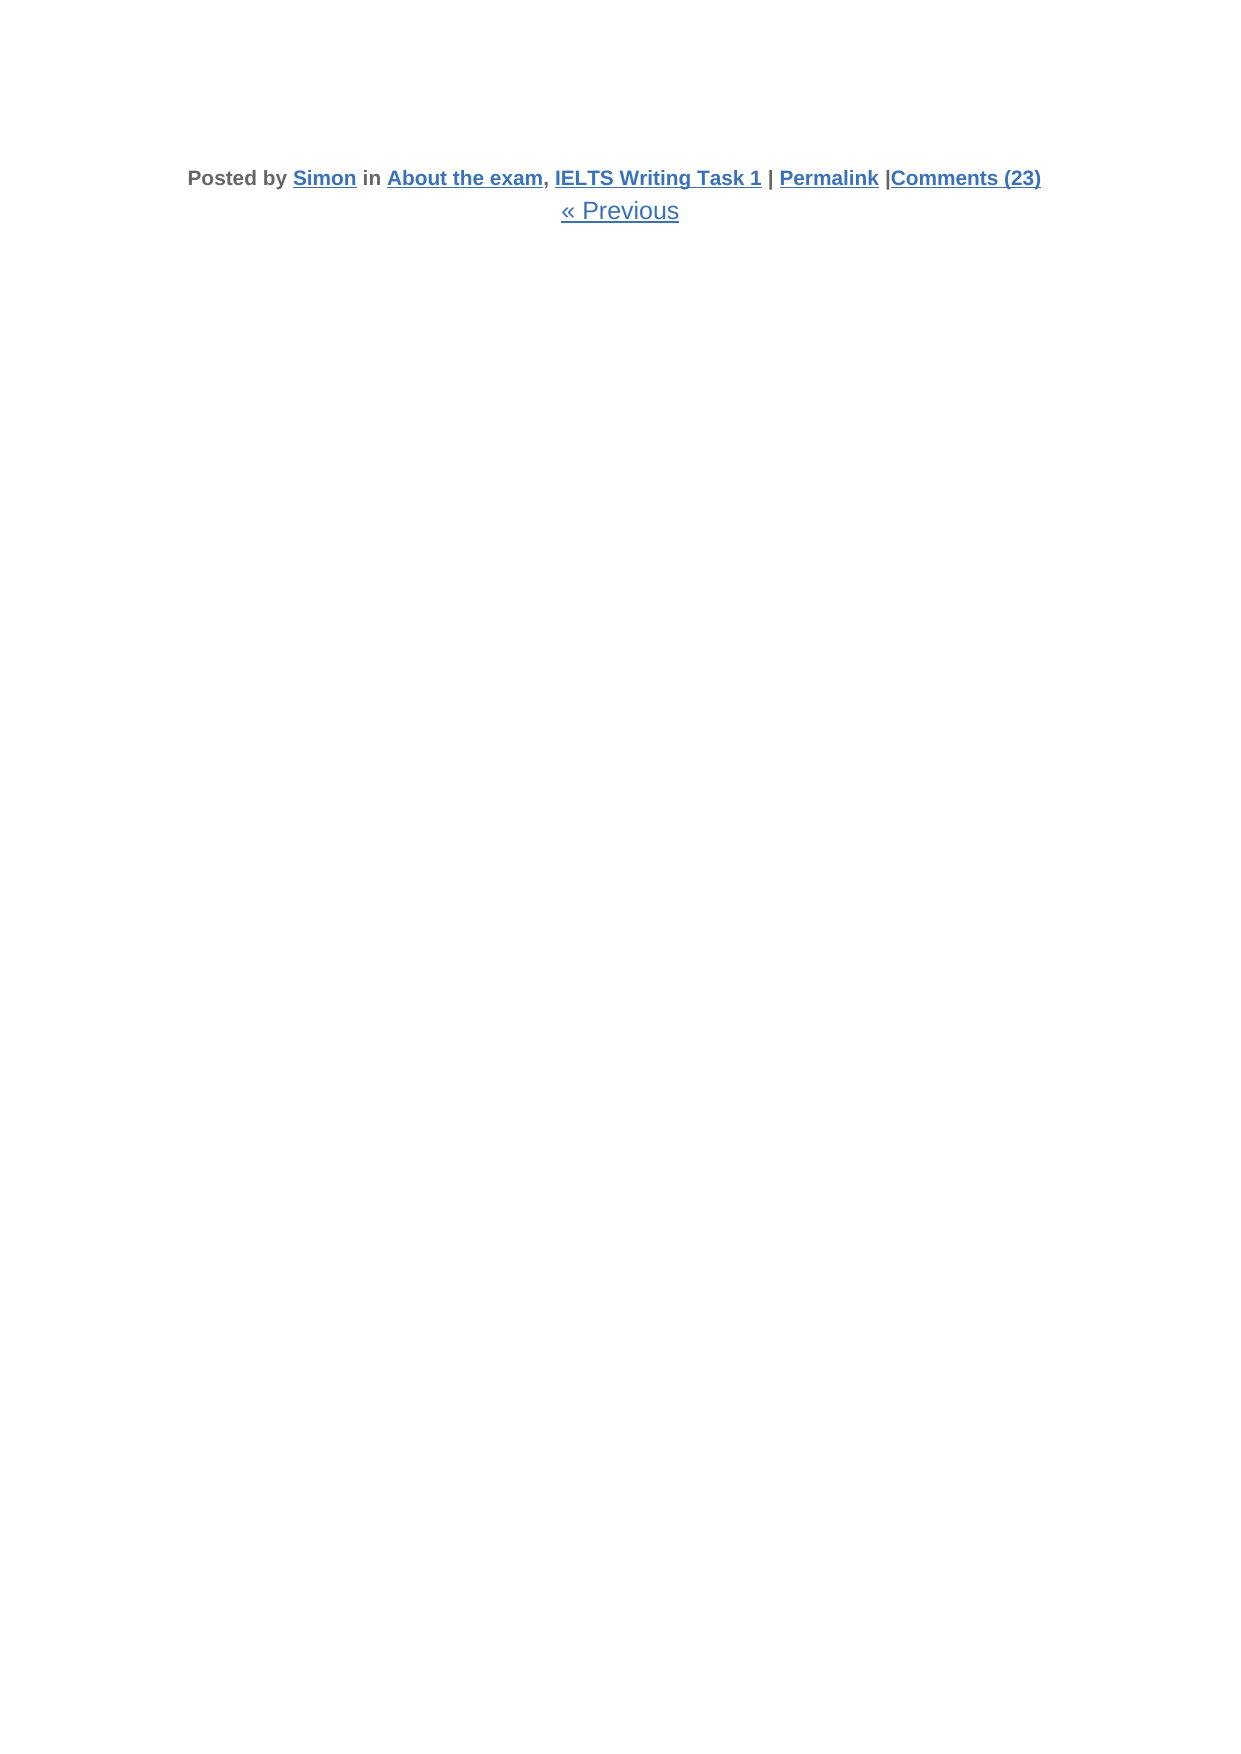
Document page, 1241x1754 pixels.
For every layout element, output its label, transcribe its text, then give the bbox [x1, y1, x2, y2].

text « Previous [187, 194, 1053, 227]
text Posted by Simon in About the exam, IELTS Writing Task 1 | Permalink |Comments (23) [187, 162, 1053, 194]
